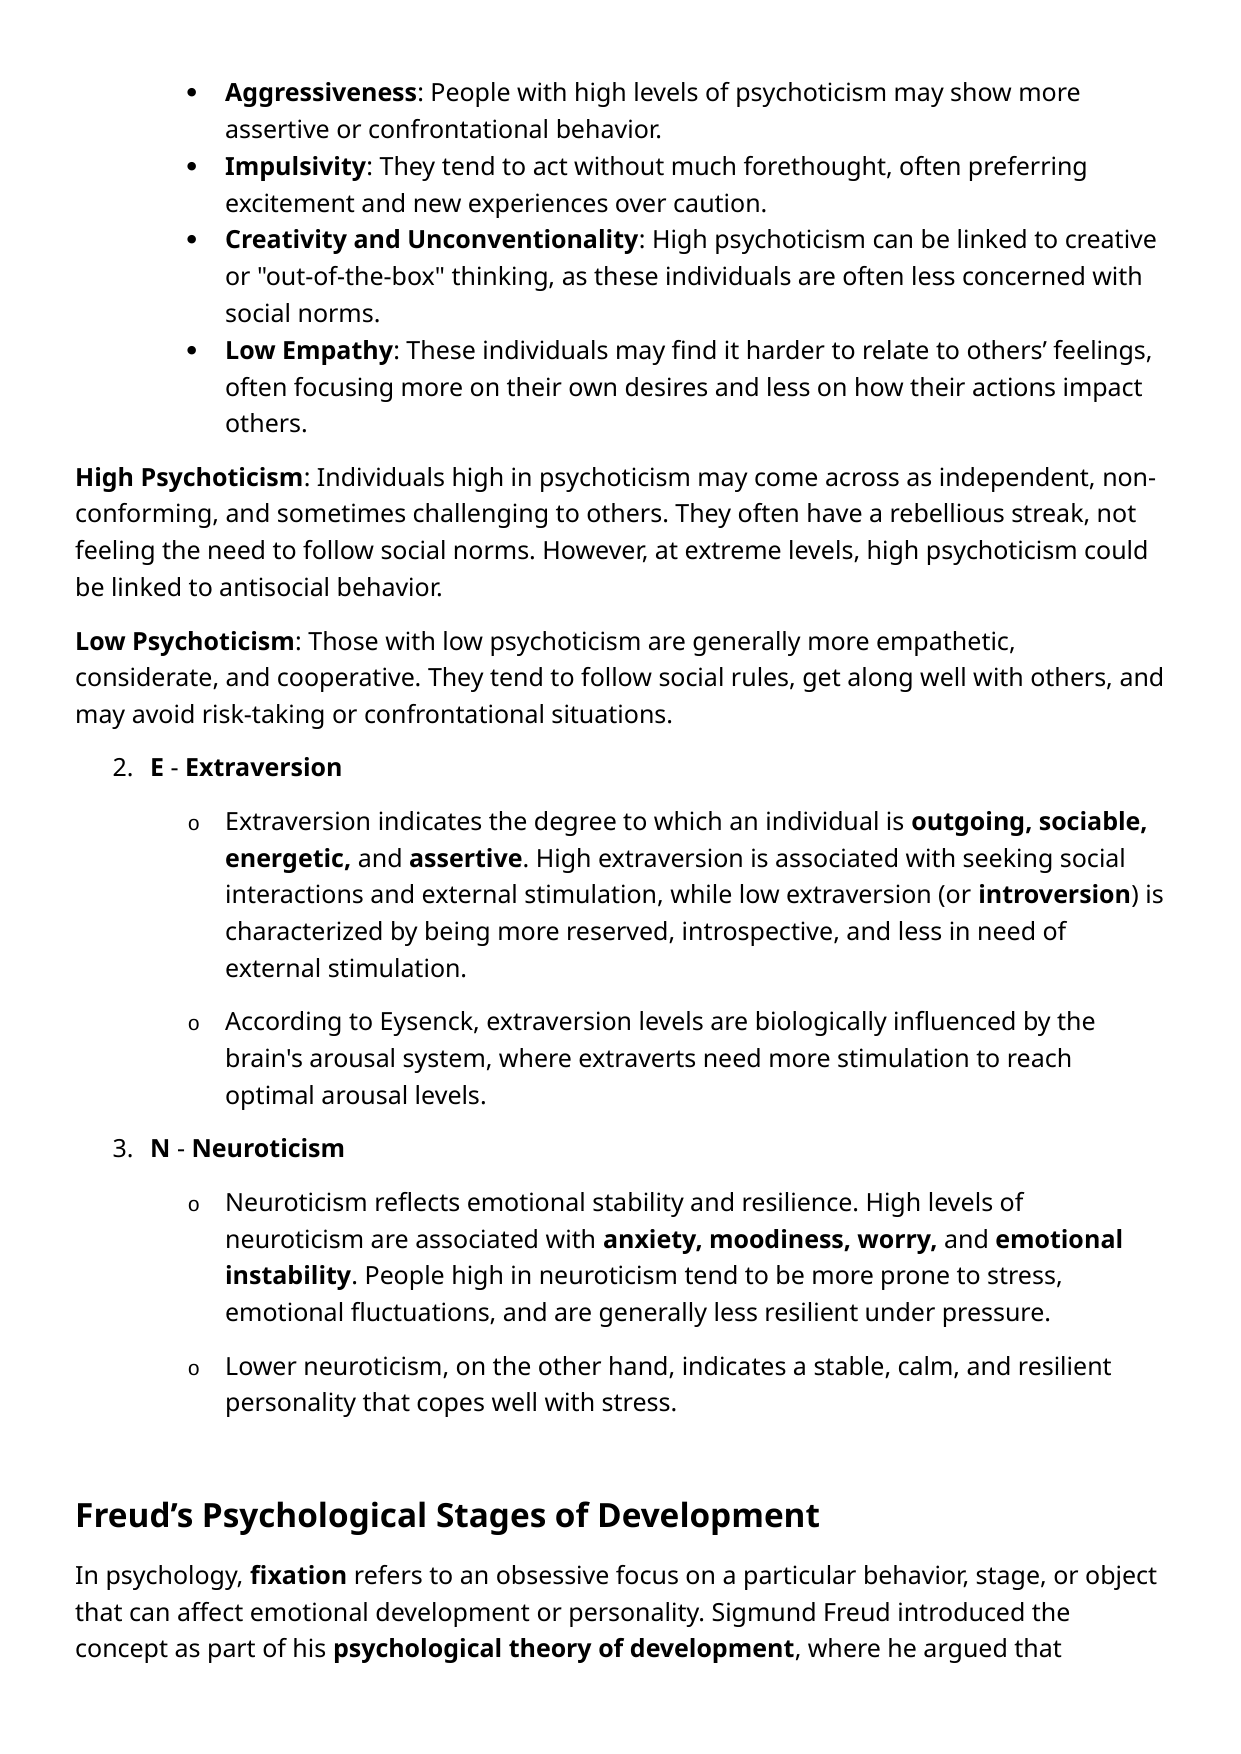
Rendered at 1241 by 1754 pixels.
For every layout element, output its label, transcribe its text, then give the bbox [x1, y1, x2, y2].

list Creativity and Unconventionality: High psychoticism can be linked to creative or "out-of-the-box" thinking, as these individuals are often less concerned with social norms. [187, 222, 1165, 330]
list Neuroticism reflects emotional stability and resilience. High levels of neuroticism are associated with anxiety, moodiness, worry, and emotional instability. People high in neuroticism tend to be more prone to stress, emotional fluctuations, and are generally less resilient under pressure. [187, 1184, 1165, 1329]
text Freud’s Psychological Stages of Development [75, 1492, 1165, 1537]
list Lower neuroticism, on the other hand, indicates a stable, calm, and resilient personality that copes well with stress. [187, 1348, 1165, 1419]
text High Psychoticism: Individuals high in psychoticism may come across as independent, non-conforming, and sometimes challenging to others. They often have a rebellious streak, not feeling the need to follow social norms. However, at extreme levels, high psychoticism could be linked to antisocial behavior. [75, 459, 1165, 604]
list According to Eysenck, extraversion levels are biologically influenced by the brain's arousal system, where extraverts need more stimulation to reach optimal arousal levels. [187, 1004, 1165, 1112]
list N - Neuroticism [112, 1131, 1165, 1165]
list Extraversion indicates the degree to which an individual is outgoing, sociable, energetic, and assertive. High extraversion is associated with seeking social interactions and external stimulation, while low extraversion (or introversion) is characterized by being more reserved, introspective, and less in need of external stimulation. [187, 803, 1165, 985]
list Impulsivity: They tend to act without much forethought, often preferring excitement and new experiences over caution. [187, 148, 1165, 219]
text Low Psychoticism: Those with low psychoticism are generally more empathetic, considerate, and cooperative. They tend to follow social rules, get along well with others, and may avoid risk-taking or confrontational situations. [75, 623, 1165, 731]
list Low Empathy: These individuals may find it harder to relate to others’ feelings, often focusing more on their own desires and less on how their actions impact others. [187, 332, 1165, 440]
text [75, 1557, 1165, 1665]
list Aggressiveness: People with high levels of psychoticism may show more assertive or confrontational behavior. [187, 75, 1165, 146]
list E - Extraversion [112, 750, 1165, 784]
